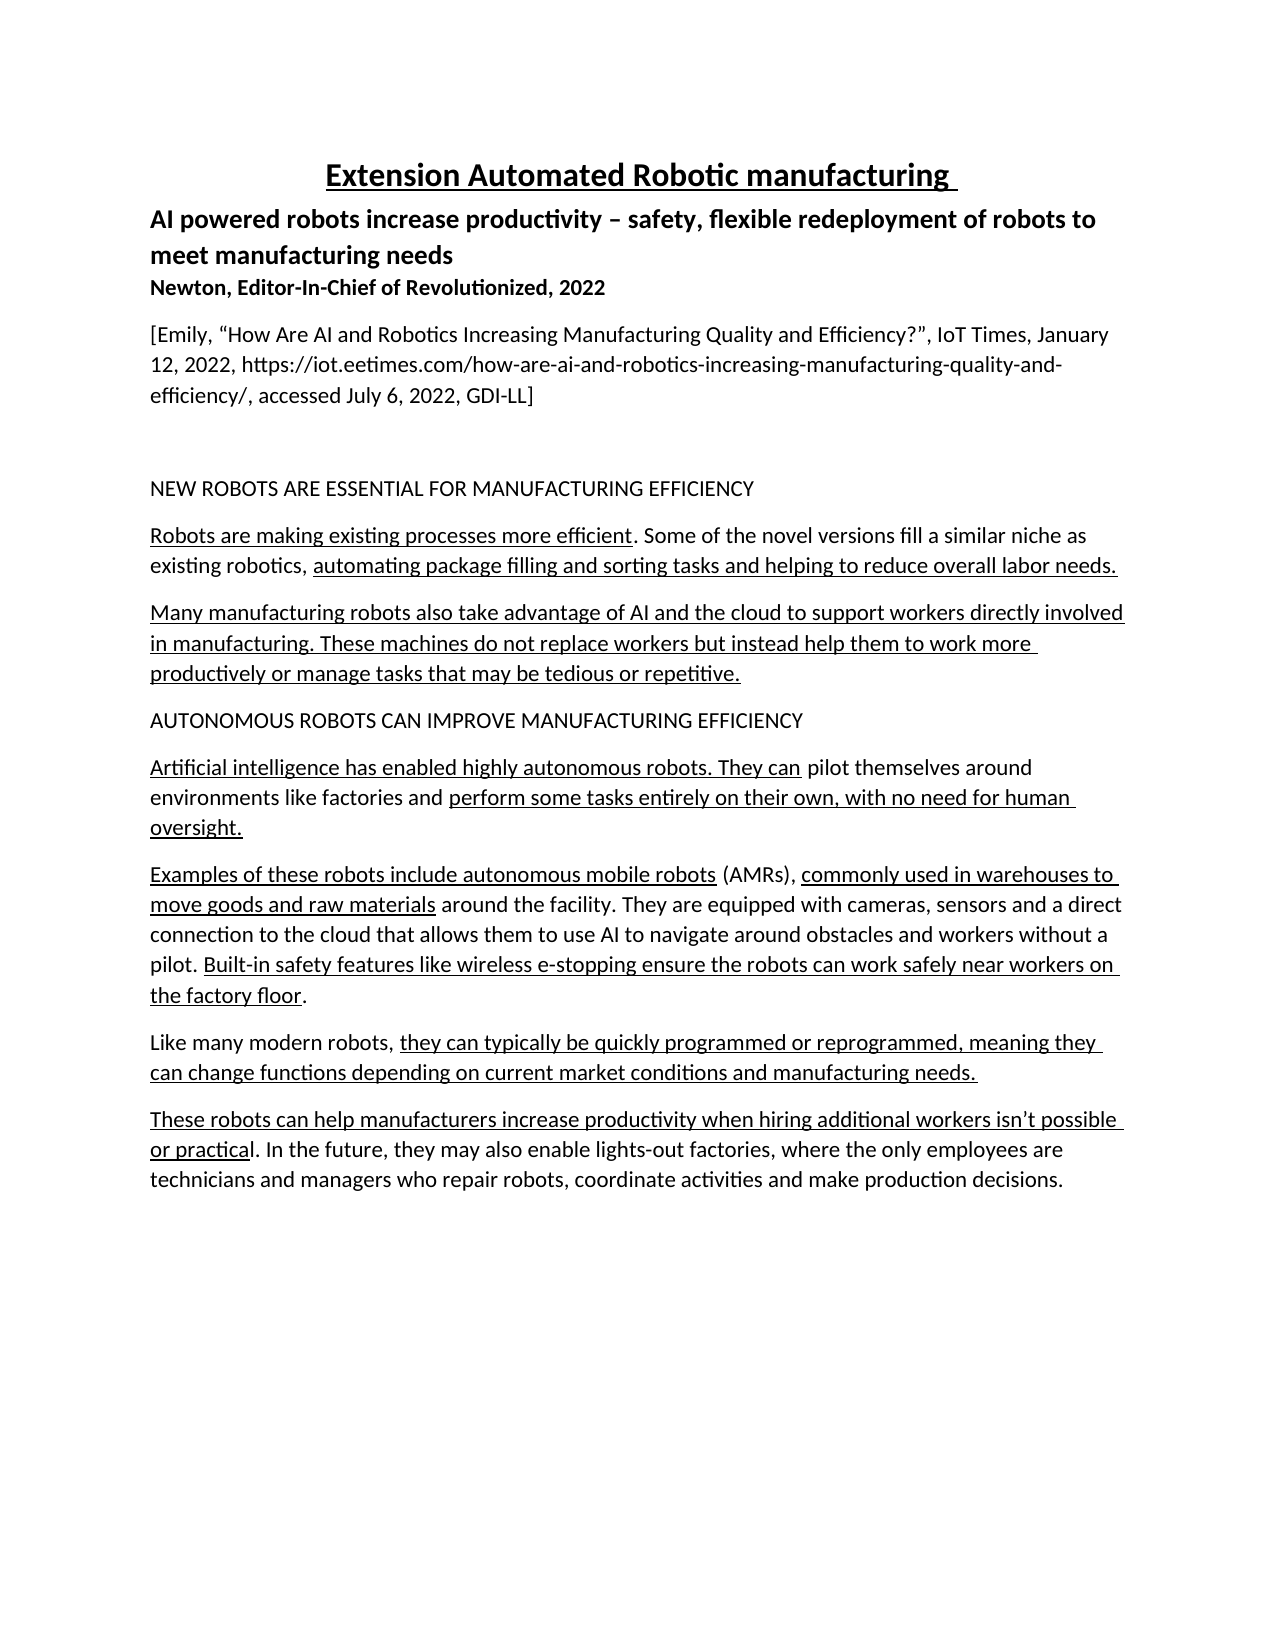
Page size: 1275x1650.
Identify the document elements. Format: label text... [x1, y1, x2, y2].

text NEW ROBOTS ARE ESSENTIAL FOR MANUFACTURING EFFICIENCY [150, 474, 1125, 503]
text AUTONOMOUS ROBOTS CAN IMPROVE MANUFACTURING EFFICIENCY [150, 706, 1125, 734]
text Like many modern robots, they can typically be quickly programmed or reprogrammed, meaning they can change functions depending on current market conditions and manufacturing needs. [150, 1028, 1125, 1086]
text Many manufacturing robots also take advantage of AI and the cloud to support workers directly involved in manufacturing. These machines do not replace workers but instead help them to work more productively or manage tasks that may be tedious or repetitive. [150, 598, 1125, 623]
text These robots can help manufacturers increase productivity when hiring additional workers isn’t possible or practical. In the future, they may also enable lights-out factories, where the only employees are technicians and managers who repair robots, coordinate activities and make production decisions. [150, 1105, 1125, 1193]
text Newton, Editor-In-Chief of Revolutionized, 2022 [150, 273, 1125, 302]
subtitle Extension Automated Robotic manufacturing [150, 154, 1125, 195]
text [Emily, “How Are AI and Robotics Increasing Manufacturing Quality and Efficiency?”, IoT Times, January 12, 2022, https://iot.eetimes.com/how-are-ai-and-robotics-increasing-manufacturing-quality-and-efficiency/, accessed July 6, 2022, GDI-LL] [150, 320, 1125, 409]
text Artificial intelligence has enabled highly autonomous robots. They can pilot themselves around environments like factories and perform some tasks entirely on their own, with no need for human oversight. [150, 753, 1125, 841]
text Robots are making existing processes more efficient. Some of the novel versions fill a similar niche as existing robotics, automating package filling and sorting tasks and helping to reduce overall labor needs. [150, 521, 1125, 580]
subtitle AI powered robots increase productivity – safety, flexible redeployment of robots to meet manufacturing needs [150, 202, 1125, 271]
text Examples of these robots include autonomous mobile robots (AMRs), commonly used in warehouses to move goods and raw materials around the facility. They are equipped with cameras, sensors and a direct connection to the cloud that allows them to use AI to navigate around obstacles and workers without a pilot. Built-in safety features like wireless e-stopping ensure the robots can work safely near workers on the factory floor. [150, 860, 1125, 1009]
text Many manufacturing robots also take advantage of AI and the cloud to support workers directly involved in manufacturing. These machines do not replace workers but instead help them to work more productively or manage tasks that may be tedious or repetitive. [150, 624, 1125, 687]
